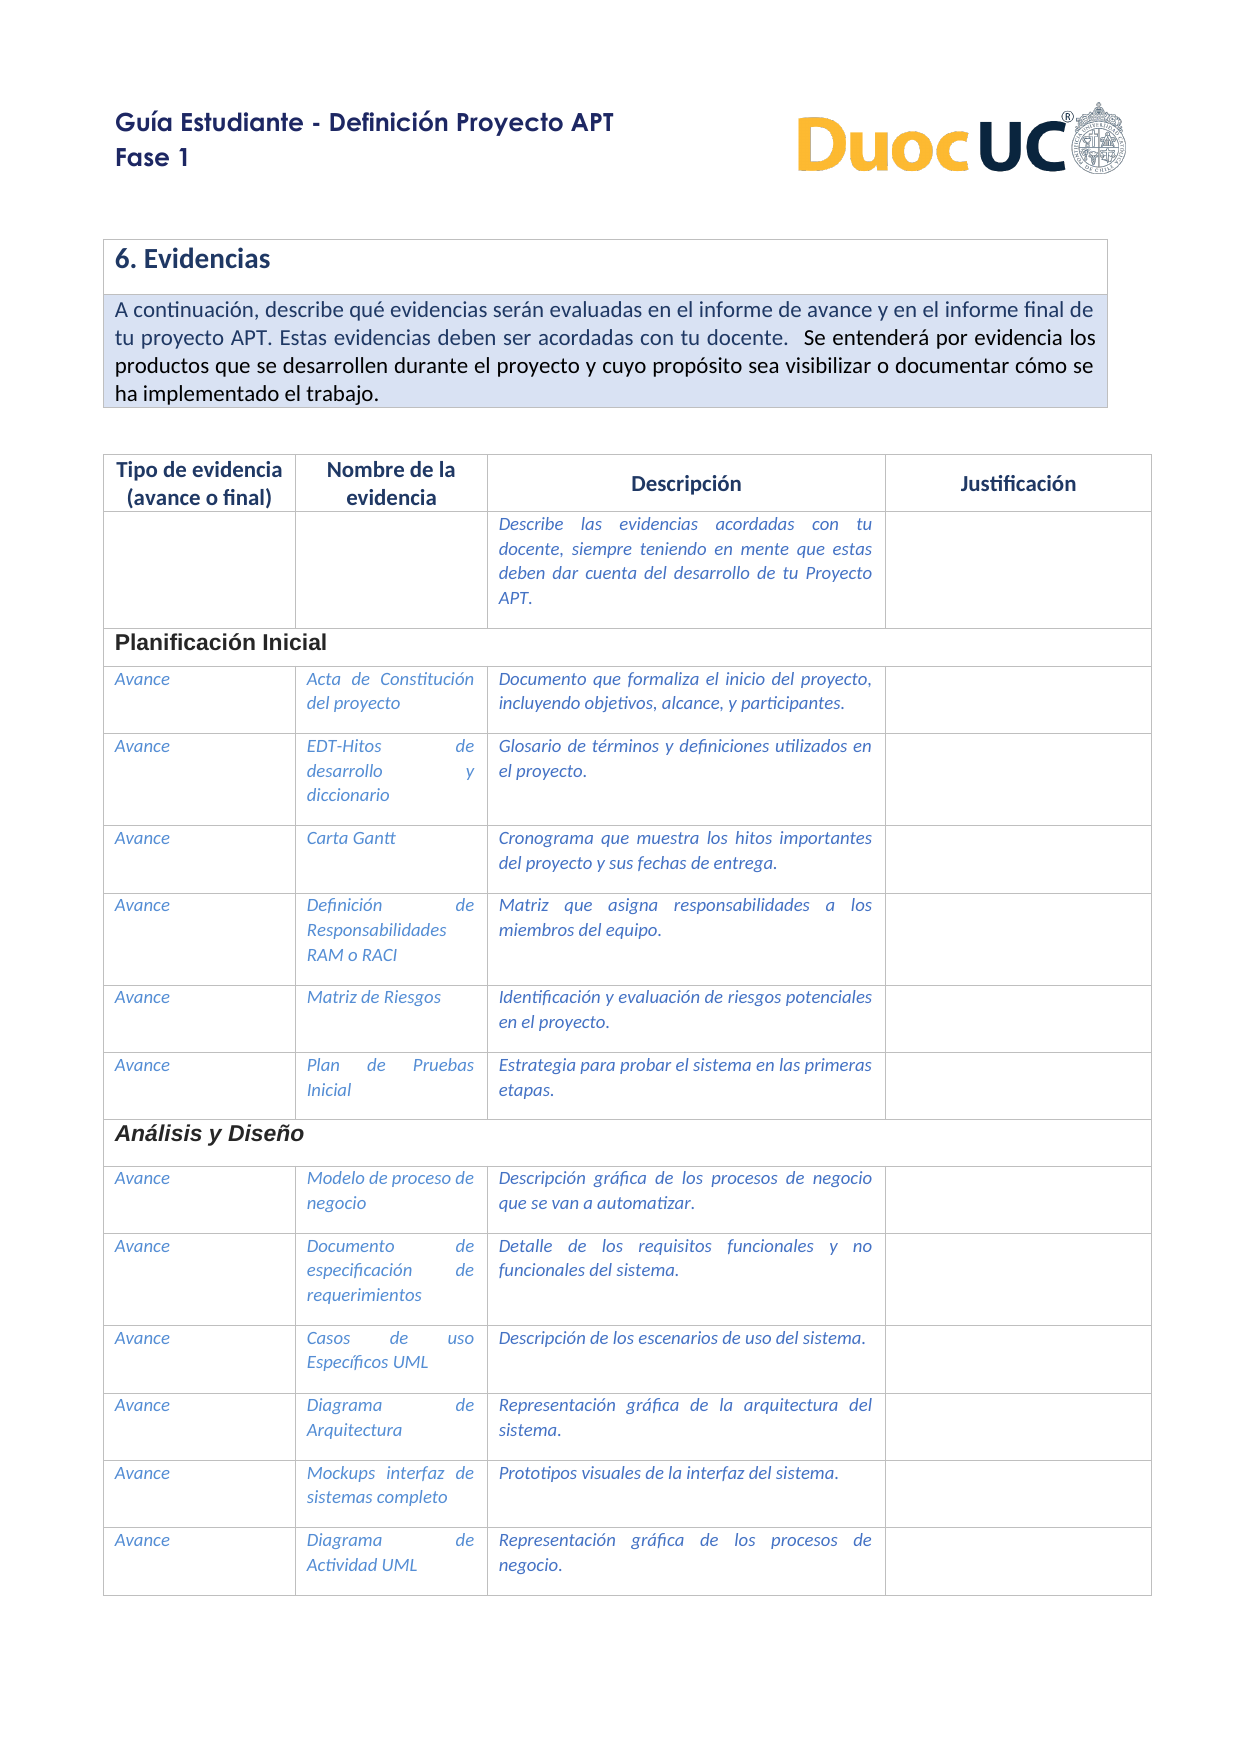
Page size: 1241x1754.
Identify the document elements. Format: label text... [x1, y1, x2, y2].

table_cell [886, 734, 1151, 825]
picture [798, 102, 1126, 174]
table_cell [886, 667, 1151, 733]
table_cell [886, 1167, 1151, 1233]
table_cell Descripción gráfica de los procesos de negocio que se van a automatizar. [488, 1167, 885, 1233]
table_cell Prototipos visuales de la interfaz del sistema. [488, 1461, 885, 1527]
table_cell Detalle de los requisitos funcionales y no funcionales del sistema. [488, 1234, 885, 1325]
table_cell Avance [104, 986, 295, 1052]
table_cell A continuación, describe qué evidencias serán evaluadas en el informe de avance y en el informe final de tu proyecto APT. Estas evidencias deben ser acordadas con tu docente. Se entenderá por evidencia los productos que se desarrollen durante el proyecto y cuyo propósito sea visibilizar o documentar cómo se ha implementado el trabajo. [104, 295, 1107, 407]
table_cell Avance [104, 1394, 295, 1460]
table_cell Diagrama de Actividad UML [296, 1528, 487, 1594]
table_cell Carta Gantt [296, 826, 487, 892]
table_cell Avance [104, 1461, 295, 1527]
table_cell Documento que formaliza el inicio del proyecto, incluyendo objetivos, alcance, y participantes. [488, 667, 885, 733]
table_cell Matriz que asigna responsabilidades a los miembros del equipo. [488, 894, 885, 984]
table_cell Representación gráfica de la arquitectura del sistema. [488, 1394, 885, 1460]
table_cell Glosario de términos y definiciones utilizados en el proyecto. [488, 734, 885, 825]
table_cell [104, 512, 295, 628]
table_header Descripción [488, 455, 885, 511]
table_cell Diagrama de Arquitectura [296, 1394, 487, 1460]
table_cell [886, 1326, 1151, 1392]
table_cell Estrategia para probar el sistema en las primeras etapas. [488, 1053, 885, 1119]
table_cell Avance [104, 1234, 295, 1325]
table_cell [296, 512, 487, 628]
table_cell [886, 1234, 1151, 1325]
table_cell Documento de especificación de requerimientos [296, 1234, 487, 1325]
table_cell Plan de Pruebas Inicial [296, 1053, 487, 1119]
table_cell Representación gráfica de los procesos de negocio. [488, 1528, 885, 1594]
table_cell Matriz de Riesgos [296, 986, 487, 1052]
table_cell [886, 1394, 1151, 1460]
table_cell Planificación Inicial [104, 629, 1151, 666]
table_cell Avance [104, 667, 295, 733]
table_header 6. Evidencias [104, 240, 1107, 294]
table_header Tipo de evidencia (avance o final) [104, 455, 295, 511]
table_cell Identificación y evaluación de riesgos potenciales en el proyecto. [488, 986, 885, 1052]
table_header Nombre de la evidencia [296, 455, 487, 511]
table_cell [886, 1461, 1151, 1527]
table_cell EDT-Hitos de desarrollo y diccionario [296, 734, 487, 825]
table_cell Avance [104, 734, 295, 825]
table_cell [886, 1528, 1151, 1594]
table_cell Avance [104, 894, 295, 984]
table_cell Acta de Constitución del proyecto [296, 667, 487, 733]
table_cell [886, 986, 1151, 1052]
table_cell [886, 1053, 1151, 1119]
table_cell [886, 826, 1151, 892]
table_cell Describe las evidencias acordadas con tu docente, siempre teniendo en mente que estas deben dar cuenta del desarrollo de tu Proyecto APT. [488, 512, 885, 628]
table_cell [886, 512, 1151, 628]
table_cell [886, 894, 1151, 984]
table_cell Descripción de los escenarios de uso del sistema. [488, 1326, 885, 1392]
table_cell Definición de Responsabilidades RAM o RACI [296, 894, 487, 984]
table_cell Modelo de proceso de negocio [296, 1167, 487, 1233]
table_cell Mockups interfaz de sistemas completo [296, 1461, 487, 1527]
table_header Justificación [886, 455, 1151, 511]
table_cell Avance [104, 1528, 295, 1594]
table_cell Avance [104, 1053, 295, 1119]
table_cell Análisis y Diseño [104, 1120, 1151, 1166]
table_cell Casos de uso Específicos UML [296, 1326, 487, 1392]
table_cell Avance [104, 1326, 295, 1392]
table_cell Avance [104, 826, 295, 892]
table_cell Cronograma que muestra los hitos importantes del proyecto y sus fechas de entrega. [488, 826, 885, 892]
table_cell Avance [104, 1167, 295, 1233]
